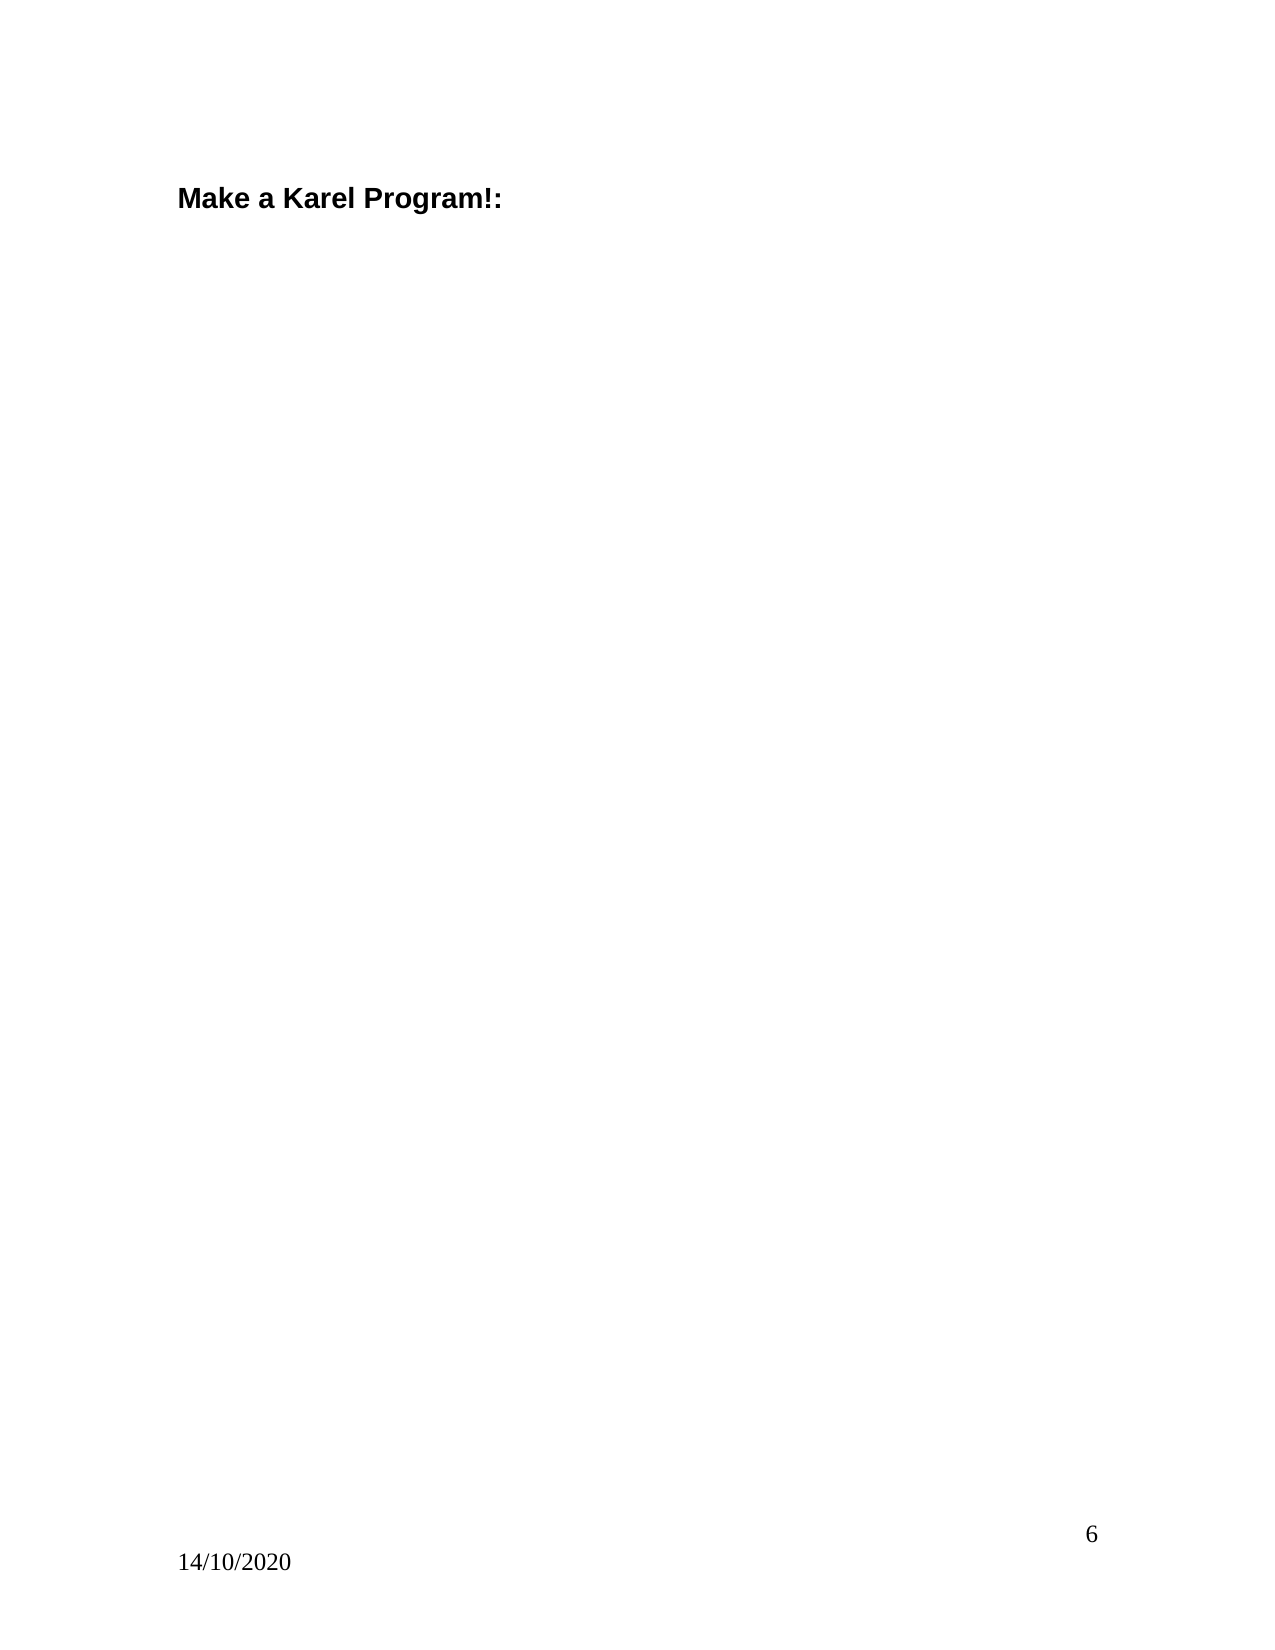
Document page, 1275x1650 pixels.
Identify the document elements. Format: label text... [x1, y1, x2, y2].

text Make a Karel Program!: [177, 181, 1098, 215]
